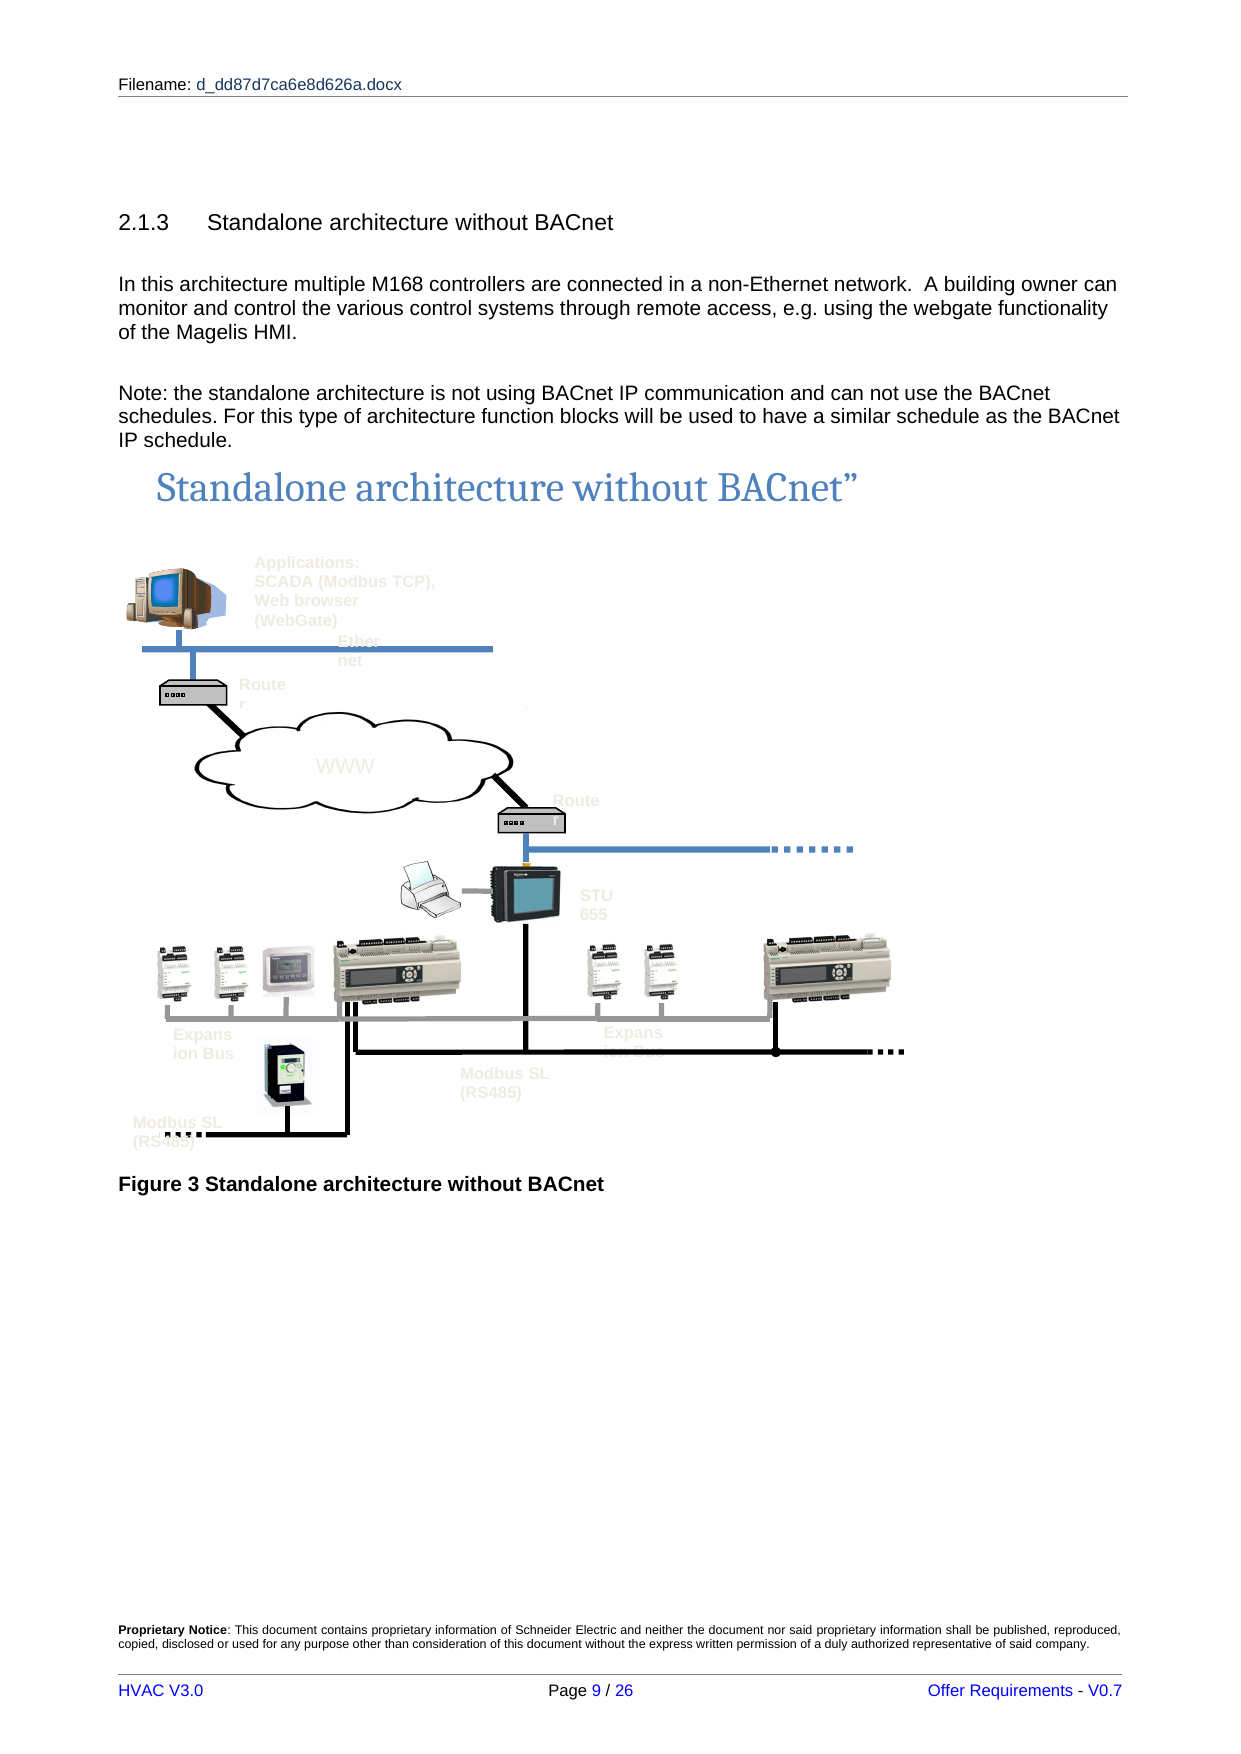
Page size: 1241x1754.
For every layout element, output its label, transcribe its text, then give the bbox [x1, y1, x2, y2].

picture [255, 1037, 319, 1114]
text In this architecture multiple M168 controllers are connected in a non-Ethernet network. A building owner can monitor and control the various control systems through remote access, e.g. using the webgate functionality of the Magelis HMI. [118, 272, 1122, 344]
picture [584, 941, 624, 1003]
picture [752, 923, 904, 1017]
picture [488, 862, 563, 924]
subtitle Standalone architecture without BACnet [118, 209, 1122, 236]
picture [262, 946, 315, 997]
picture [154, 943, 194, 1005]
picture [211, 943, 251, 1005]
picture [186, 708, 527, 817]
text Note: the standalone architecture is not using BACnet IP communication and can not use the BACnet schedules. For this type of architecture function blocks will be used to have a similar schedule as the BACnet IP schedule. [118, 380, 1122, 452]
picture [321, 925, 474, 1016]
picture [641, 941, 681, 1003]
picture [394, 857, 462, 924]
